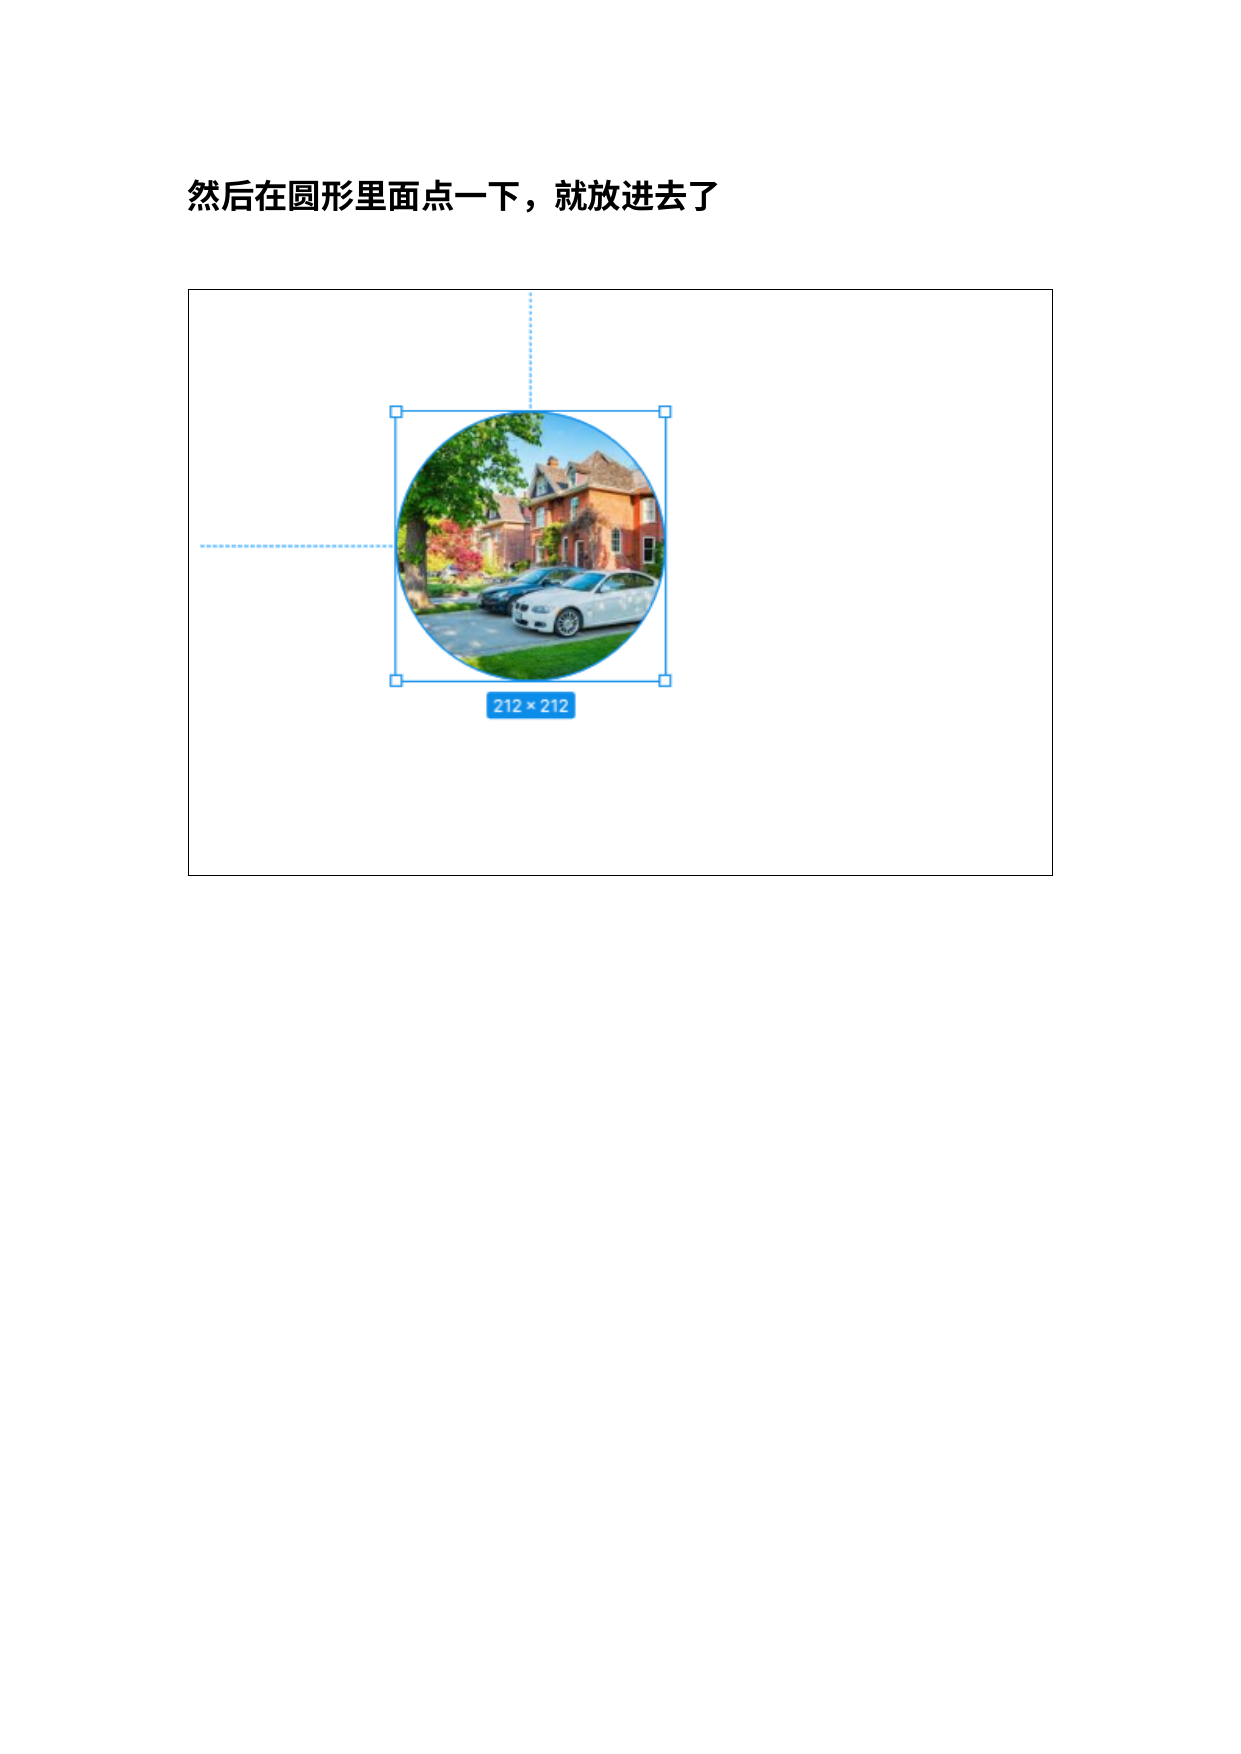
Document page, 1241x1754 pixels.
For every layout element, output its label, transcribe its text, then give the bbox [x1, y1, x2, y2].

subtitle 然后在圆形里面点一下，就放进去了 [187, 162, 1053, 227]
table_header [189, 290, 1052, 875]
picture [199, 290, 837, 850]
